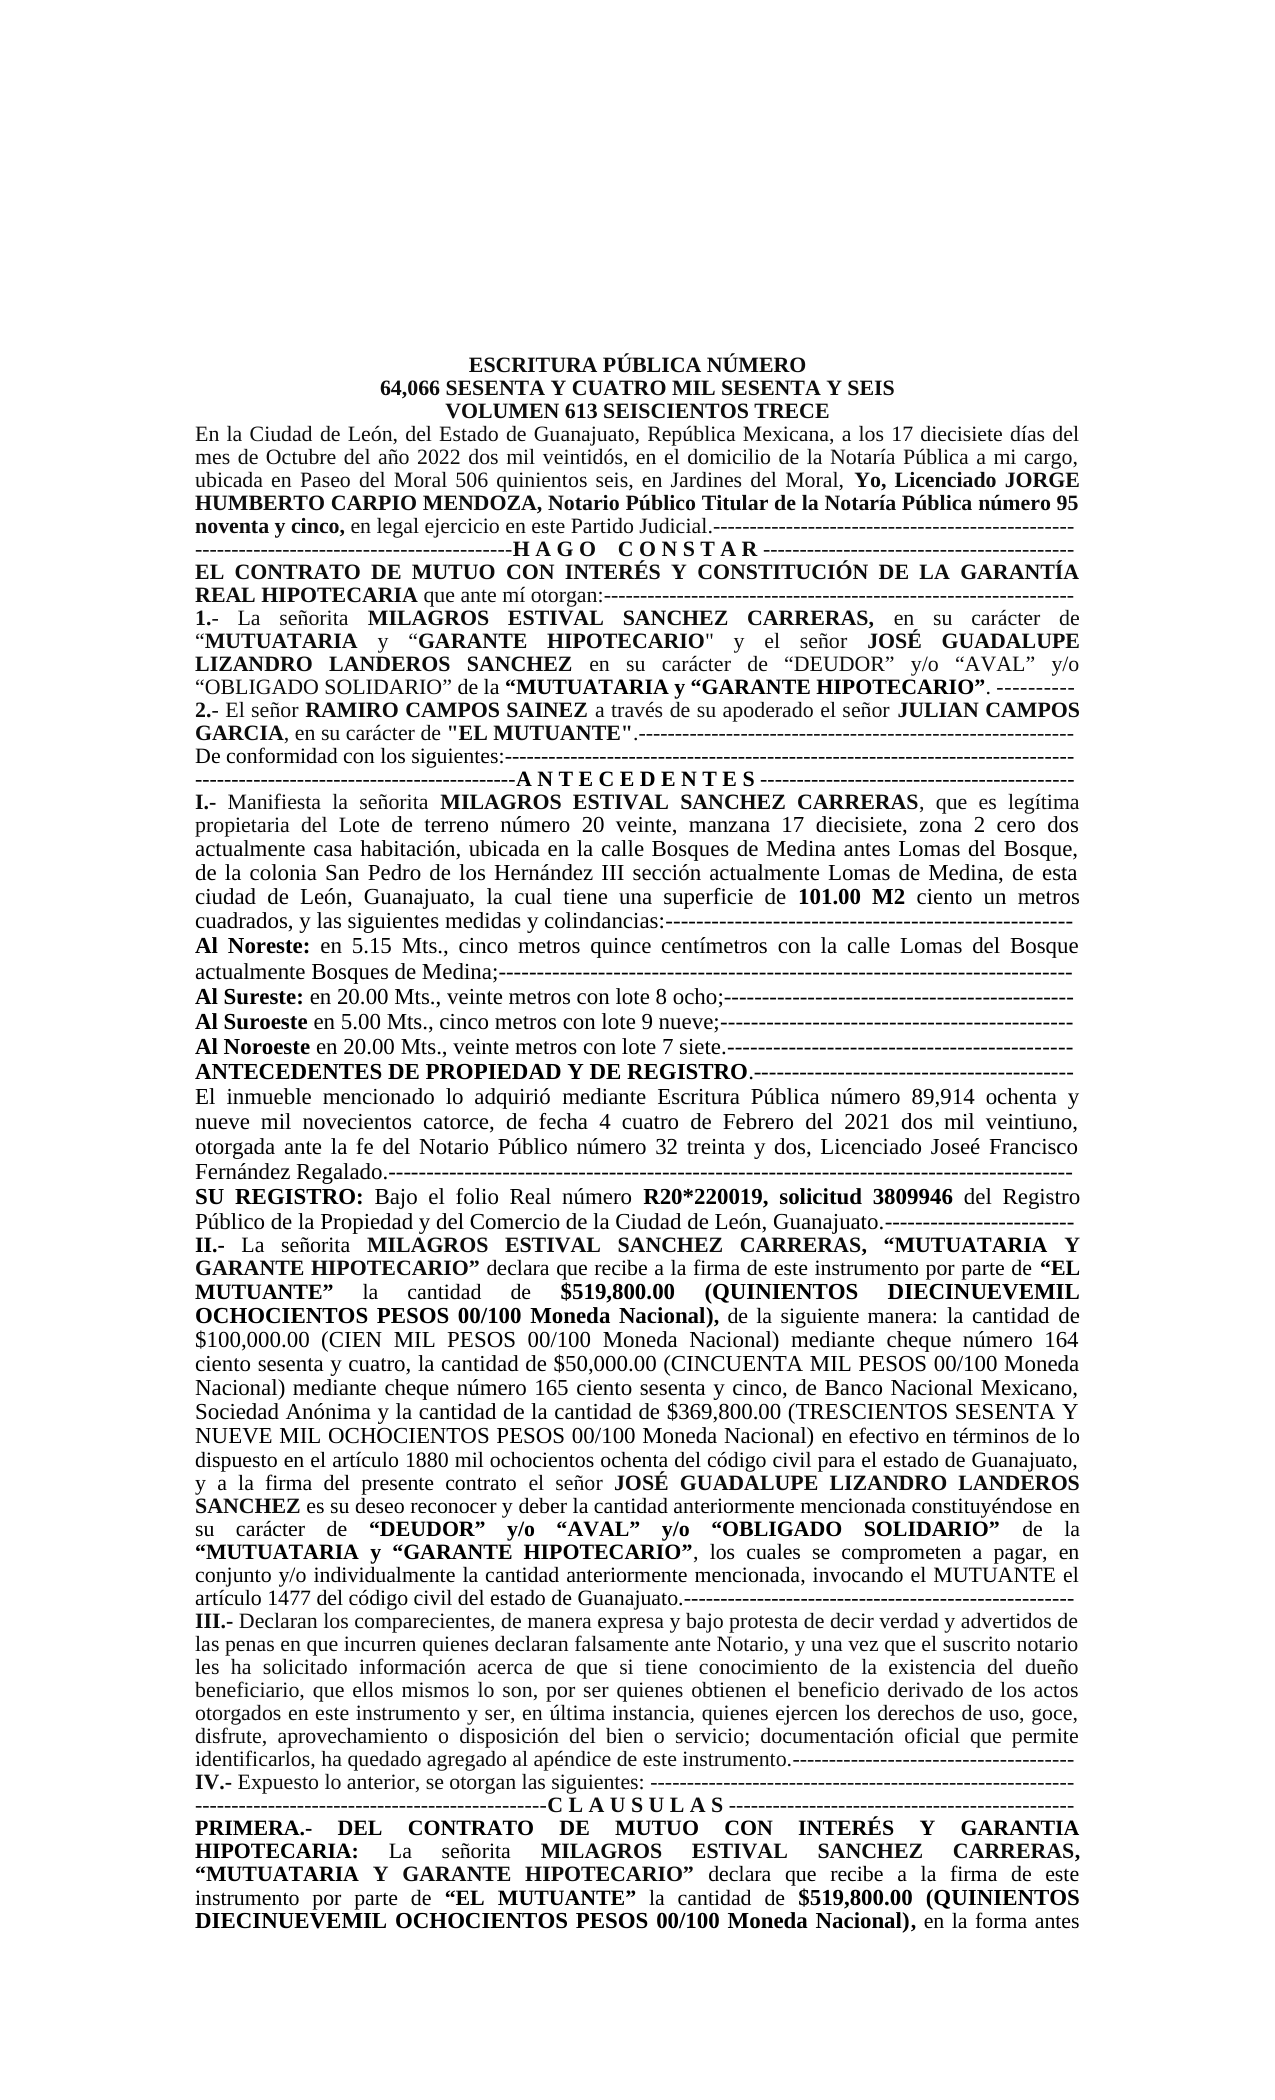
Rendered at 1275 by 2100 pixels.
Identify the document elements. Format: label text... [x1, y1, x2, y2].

text Al Noreste: en 5.15 Mts., cinco metros quince centímetros con la calle Lomas del Bosque actualmente Bosques de Medina; [195, 934, 1080, 984]
text II.- La señorita MILAGROS ESTIVAL SANCHEZ CARRERAS, “MUTUATARIA Y GARANTE HIPOTECARIO” declara que recibe a la firma de este instrumento por parte de “EL MUTUANTE” la cantidad de $519,800.00 (QUINIENTOS DIECINUEVEMIL OCHOCIENTOS PESOS 00/100 Moneda Nacional), de la siguiente manera: la cantidad de $100,000.00 (CIEN MIL PESOS 00/100 Moneda Nacional) mediante cheque número 164 ciento sesenta y cuatro, la cantidad de $50,000.00 (CINCUENTA MIL PESOS 00/100 Moneda Nacional) mediante cheque número 165 ciento sesenta y cinco, de Banco Nacional Mexicano, Sociedad Anónima y la cantidad de la cantidad de $369,800.00 (TRESCIENTOS SESENTA Y NUEVE MIL OCHOCIENTOS PESOS 00/100 Moneda Nacional) en efectivo en términos de lo dispuesto en el artículo 1880 mil ochocientos ochenta del código civil para el estado de Guanajuato, y a la firma del presente contrato el señor JOSÉ GUADALUPE LIZANDRO LANDEROS SANCHEZ es su deseo reconocer y deber la cantidad anteriormente mencionada constituyéndose en su carácter de “DEUDOR” y/o “AVAL” y/o “OBLIGADO SOLIDARIO” de la “MUTUATARIA y “GARANTE HIPOTECARIO”, los cuales se comprometen a pagar, en conjunto y/o individualmente la cantidad anteriormente mencionada, invocando el MUTUANTE el artículo 1477 del código civil del estado de Guanajuato. [195, 1234, 1080, 1610]
text 64,066 SESENTA Y CUATRO MIL SESENTA Y SEIS [195, 377, 1080, 400]
text Al Noroeste en 20.00 Mts., veinte metros con lote 7 siete. [195, 1034, 1080, 1059]
text EL CONTRATO DE MUTUO CON INTERÉS Y CONSTITUCIÓN DE LA GARANTÍA REAL HIPOTECARIA que ante mí otorgan: [195, 561, 1080, 607]
text Al Suroeste en 5.00 Mts., cinco metros con lote 9 nueve; [195, 1009, 1080, 1034]
text El inmueble mencionado lo adquirió mediante Escritura Pública número 89,914 ochenta y nueve mil novecientos catorce, de fecha 4 cuatro de Febrero del 2021 dos mil veintiuno, otorgada ante la fe del Notario Público número 32 treinta y dos, Licenciado Joseé Francisco Fernández Regalado. [195, 1084, 1080, 1184]
text Al Sureste: en 20.00 Mts., veinte metros con lote 8 ocho; [195, 984, 1080, 1009]
text C L A U S U L A S [195, 1794, 1080, 1817]
text ANTECEDENTES DE PROPIEDAD Y DE REGISTRO. [195, 1059, 1080, 1084]
text En la Ciudad de León, del Estado de Guanajuato, República Mexicana, a los 17 diecisiete días del mes de Octubre del año 2022 dos mil veintidós, en el domicilio de la Notaría Pública a mi cargo, ubicada en Paseo del Moral 506 quinientos seis, en Jardines del Moral, Yo, Licenciado JORGE HUMBERTO CARPIO MENDOZA, Notario Público Titular de la Notaría Pública número 95 noventa y cinco, en legal ejercicio en este Partido Judicial. [195, 423, 1080, 538]
text H A G O C O N S T A R [195, 538, 1080, 561]
text SU REGISTRO: Bajo el folio Real número R20*220019, solicitud 3809946 del Registro Público de la Propiedad y del Comercio de la Ciudad de León, Guanajuato. [195, 1184, 1080, 1234]
text 1.- La señorita MILAGROS ESTIVAL SANCHEZ CARRERAS, en su carácter de “MUTUATARIA y “GARANTE HIPOTECARIO" y el señor JOSÉ GUADALUPE LIZANDRO LANDEROS SANCHEZ en su carácter de “DEUDOR” y/o “AVAL” y/o “OBLIGADO SOLIDARIO” de la “MUTUATARIA y “GARANTE HIPOTECARIO”. [195, 607, 1080, 699]
text VOLUMEN 613 SEISCIENTOS TRECE [195, 400, 1080, 423]
text ESCRITURA PÚBLICA NÚMERO [195, 354, 1080, 377]
text A N T E C E D E N T E S [195, 768, 1080, 791]
text III.- Declaran los comparecientes, de manera expresa y bajo protesta de decir verdad y advertidos de las penas en que incurren quienes declaran falsamente ante Notario, y una vez que el suscrito notario les ha solicitado información acerca de que si tiene conocimiento de la existencia del dueño beneficiario, que ellos mismos lo son, por ser quienes obtienen el beneficio derivado de los actos otorgados en este instrumento y ser, en última instancia, quienes ejercen los derechos de uso, goce, disfrute, aprovechamiento o disposición del bien o servicio; documentación oficial que permite identificarlos, ha quedado agregado al apéndice de este instrumento. [195, 1610, 1080, 1771]
text 2.- El señor RAMIRO CAMPOS SAINEZ a través de su apoderado el señor JULIAN CAMPOS GARCIA, en su carácter de "EL MUTUANTE". [195, 699, 1080, 745]
text IV.- Expuesto lo anterior, se otorgan las siguientes: [195, 1771, 1080, 1794]
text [195, 1817, 1080, 1934]
text De conformidad con los siguientes: [195, 745, 1080, 768]
text I.- Manifiesta la señorita MILAGROS ESTIVAL SANCHEZ CARRERAS, que es legítima propietaria del Lote de terreno número 20 veinte, manzana 17 diecisiete, zona 2 cero dos actualmente casa habitación, ubicada en la calle Bosques de Medina antes Lomas del Bosque, de la colonia San Pedro de los Hernández III sección actualmente Lomas de Medina, de esta ciudad de León, Guanajuato, la cual tiene una superficie de 101.00 M2 ciento un metros cuadrados, y las siguientes medidas y colindancias: [195, 791, 1080, 934]
